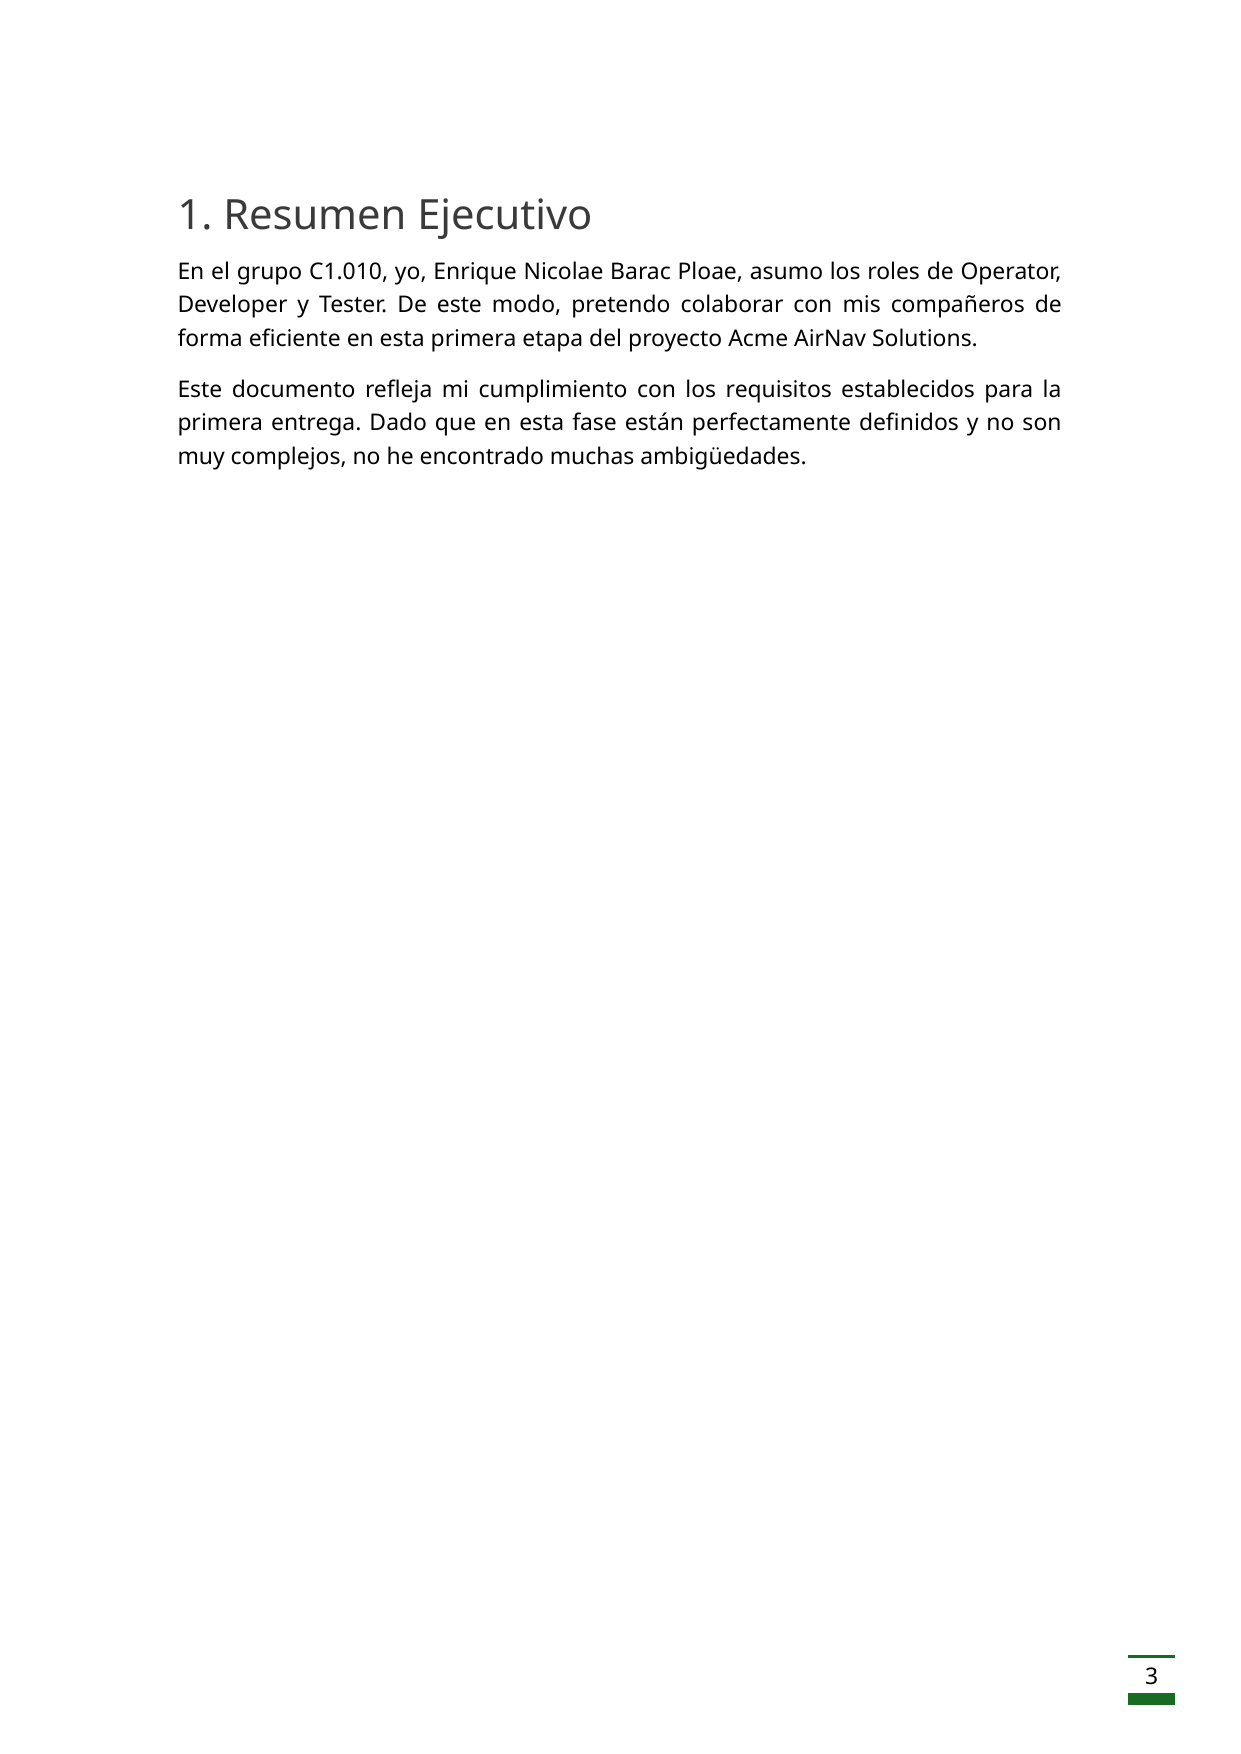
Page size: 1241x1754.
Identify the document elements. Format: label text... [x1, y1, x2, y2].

subtitle 1. Resumen Ejecutivo [177, 185, 1063, 242]
text En el grupo C1.010, yo, Enrique Nicolae Barac Ploae, asumo los roles de Operator, Developer y Tester. De este modo, pretendo colaborar con mis compañeros de forma eficiente en esta primera etapa del proyecto Acme AirNav Solutions. [177, 255, 1063, 353]
text Este documento refleja mi cumplimiento con los requisitos establecidos para la primera entrega. Dado que en esta fase están perfectamente definidos y no son muy complejos, no he encontrado muchas ambigüedades. [177, 373, 1063, 471]
